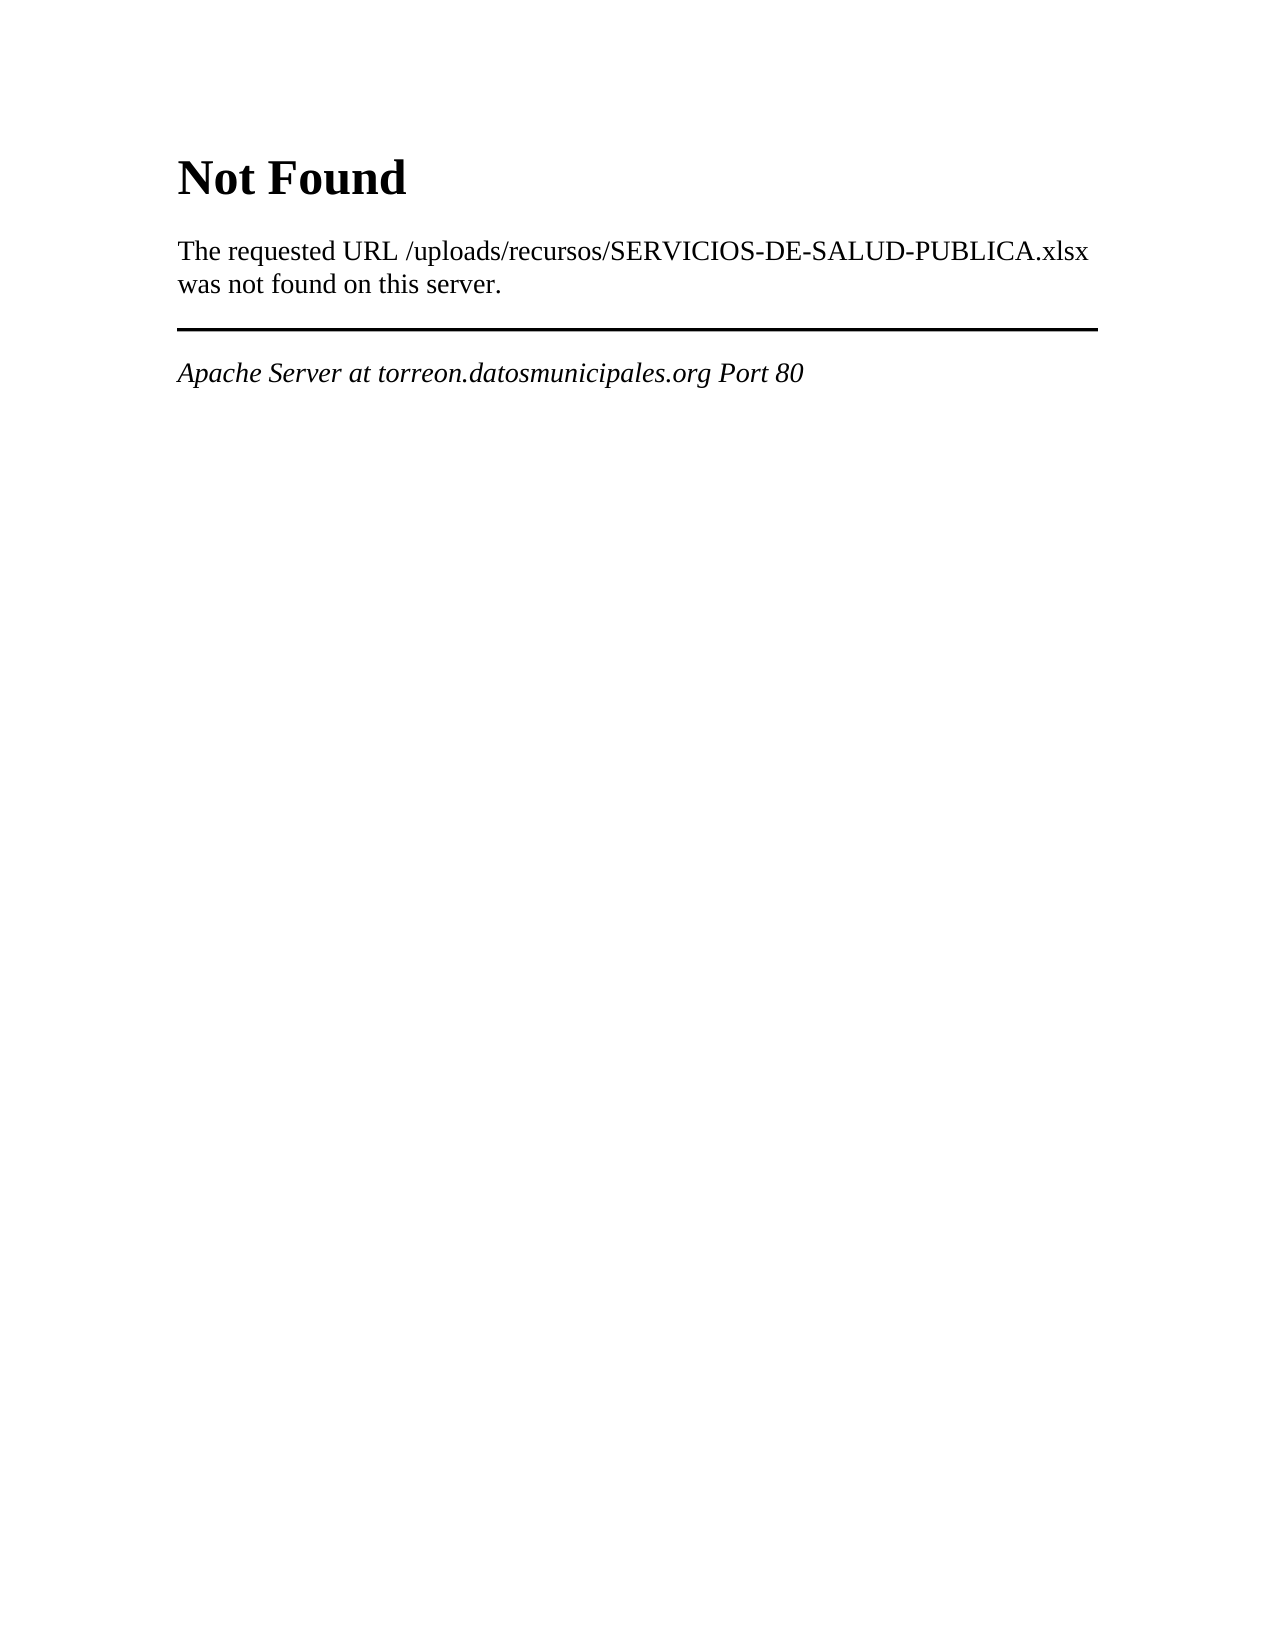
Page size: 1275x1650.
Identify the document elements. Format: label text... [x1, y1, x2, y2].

text Apache Server at torreon.datosmunicipales.org Port 80 [177, 356, 1098, 389]
text The requested URL /uploads/recursos/SERVICIOS-DE-SALUD-PUBLICA.xlsx was not found on this server. [177, 234, 1098, 299]
text Not Found [177, 148, 1098, 205]
